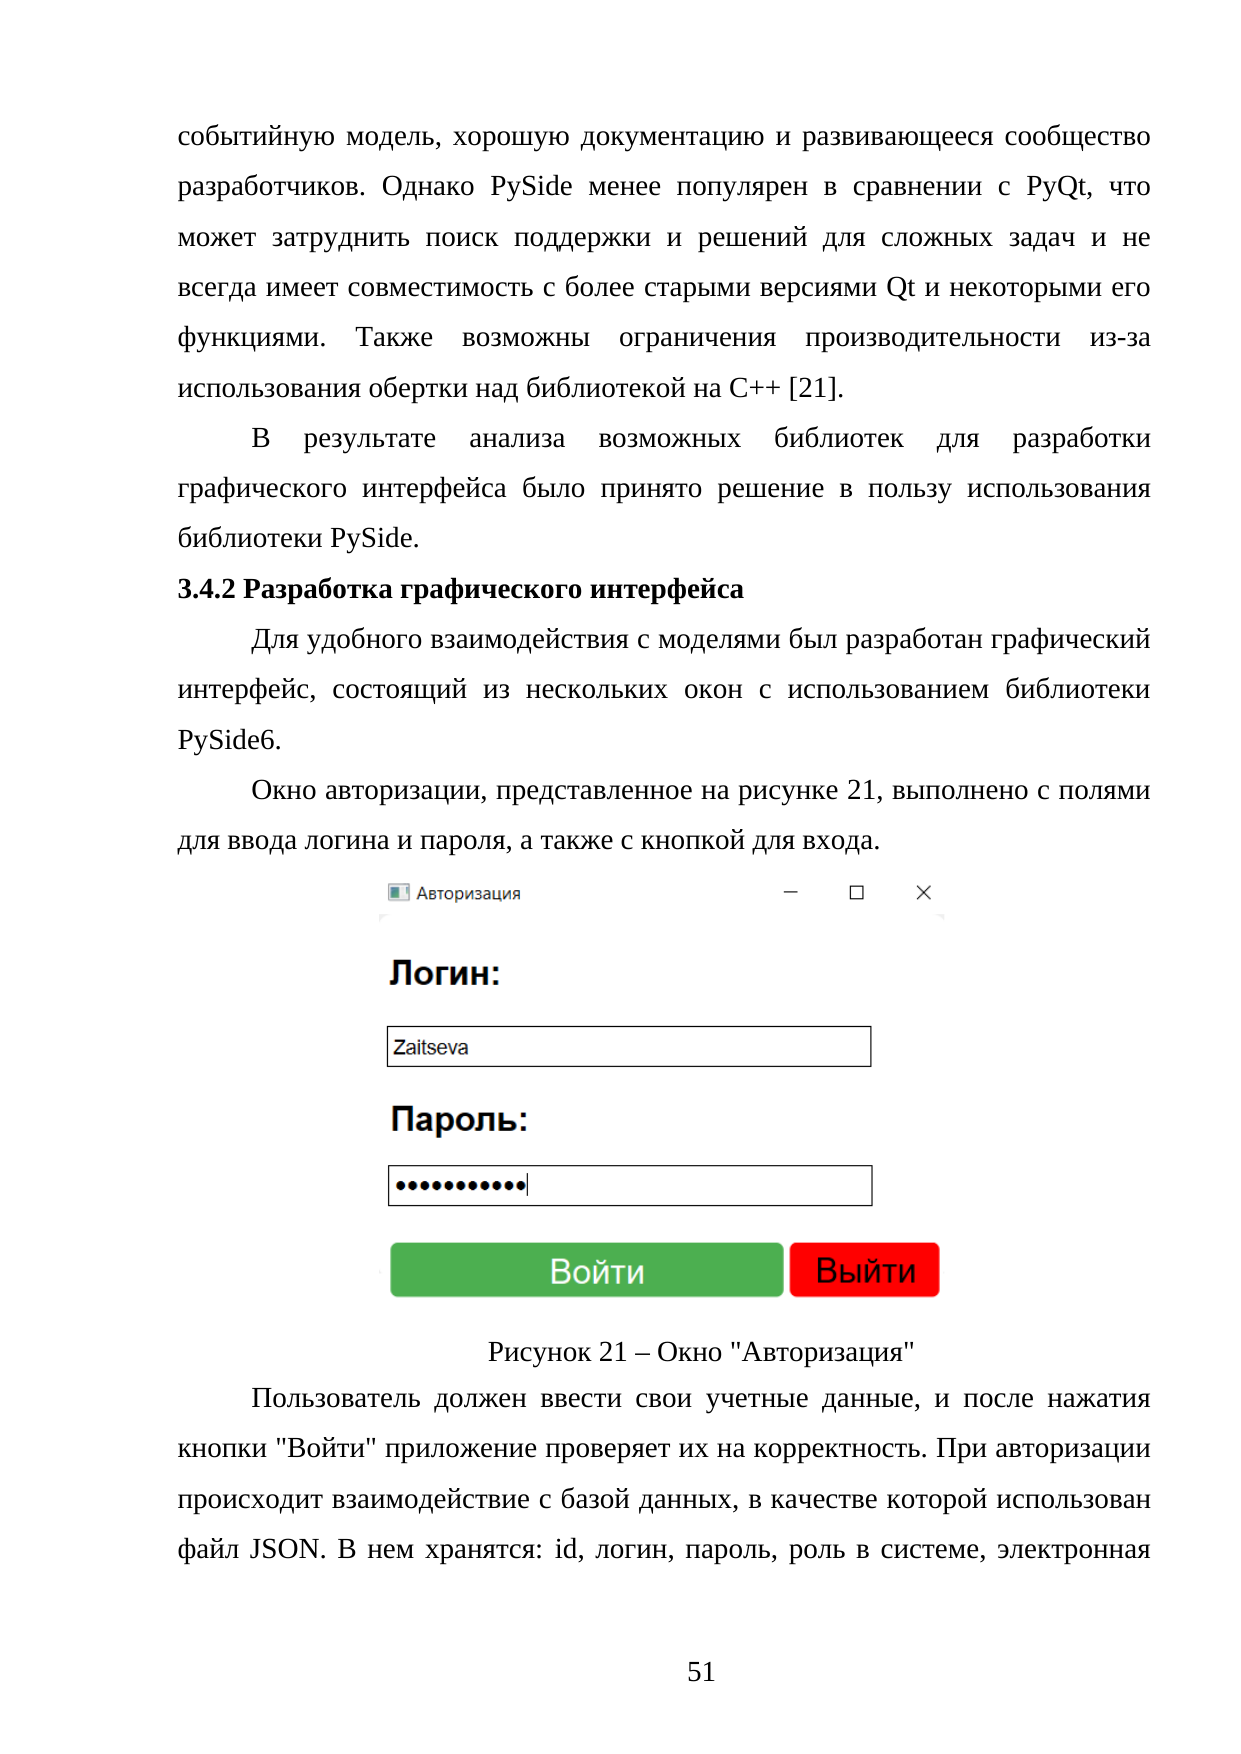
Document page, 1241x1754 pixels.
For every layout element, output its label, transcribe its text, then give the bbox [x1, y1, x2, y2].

text Окно авторизации, представленное на рисунке 21, выполнено с полями для ввода логина и пароля, а также с кнопкой для входа. [177, 772, 1152, 856]
text В результате анализа возможных библиотек для разработки графического интерфейса было принято решение в пользу использования библиотеки PySide. [177, 420, 1152, 554]
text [177, 1380, 1152, 1565]
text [177, 118, 1152, 403]
text Для удобного взаимодействия с моделями был разработан графический интерфейс, состоящий из нескольких окон с использованием библиотеки PySide6. [177, 621, 1152, 755]
picture [379, 872, 950, 1318]
text Рисунок 21 – Окно "Авторизация" [177, 1334, 1152, 1368]
text 3.4.2 Разработка графического интерфейса [177, 571, 1152, 604]
